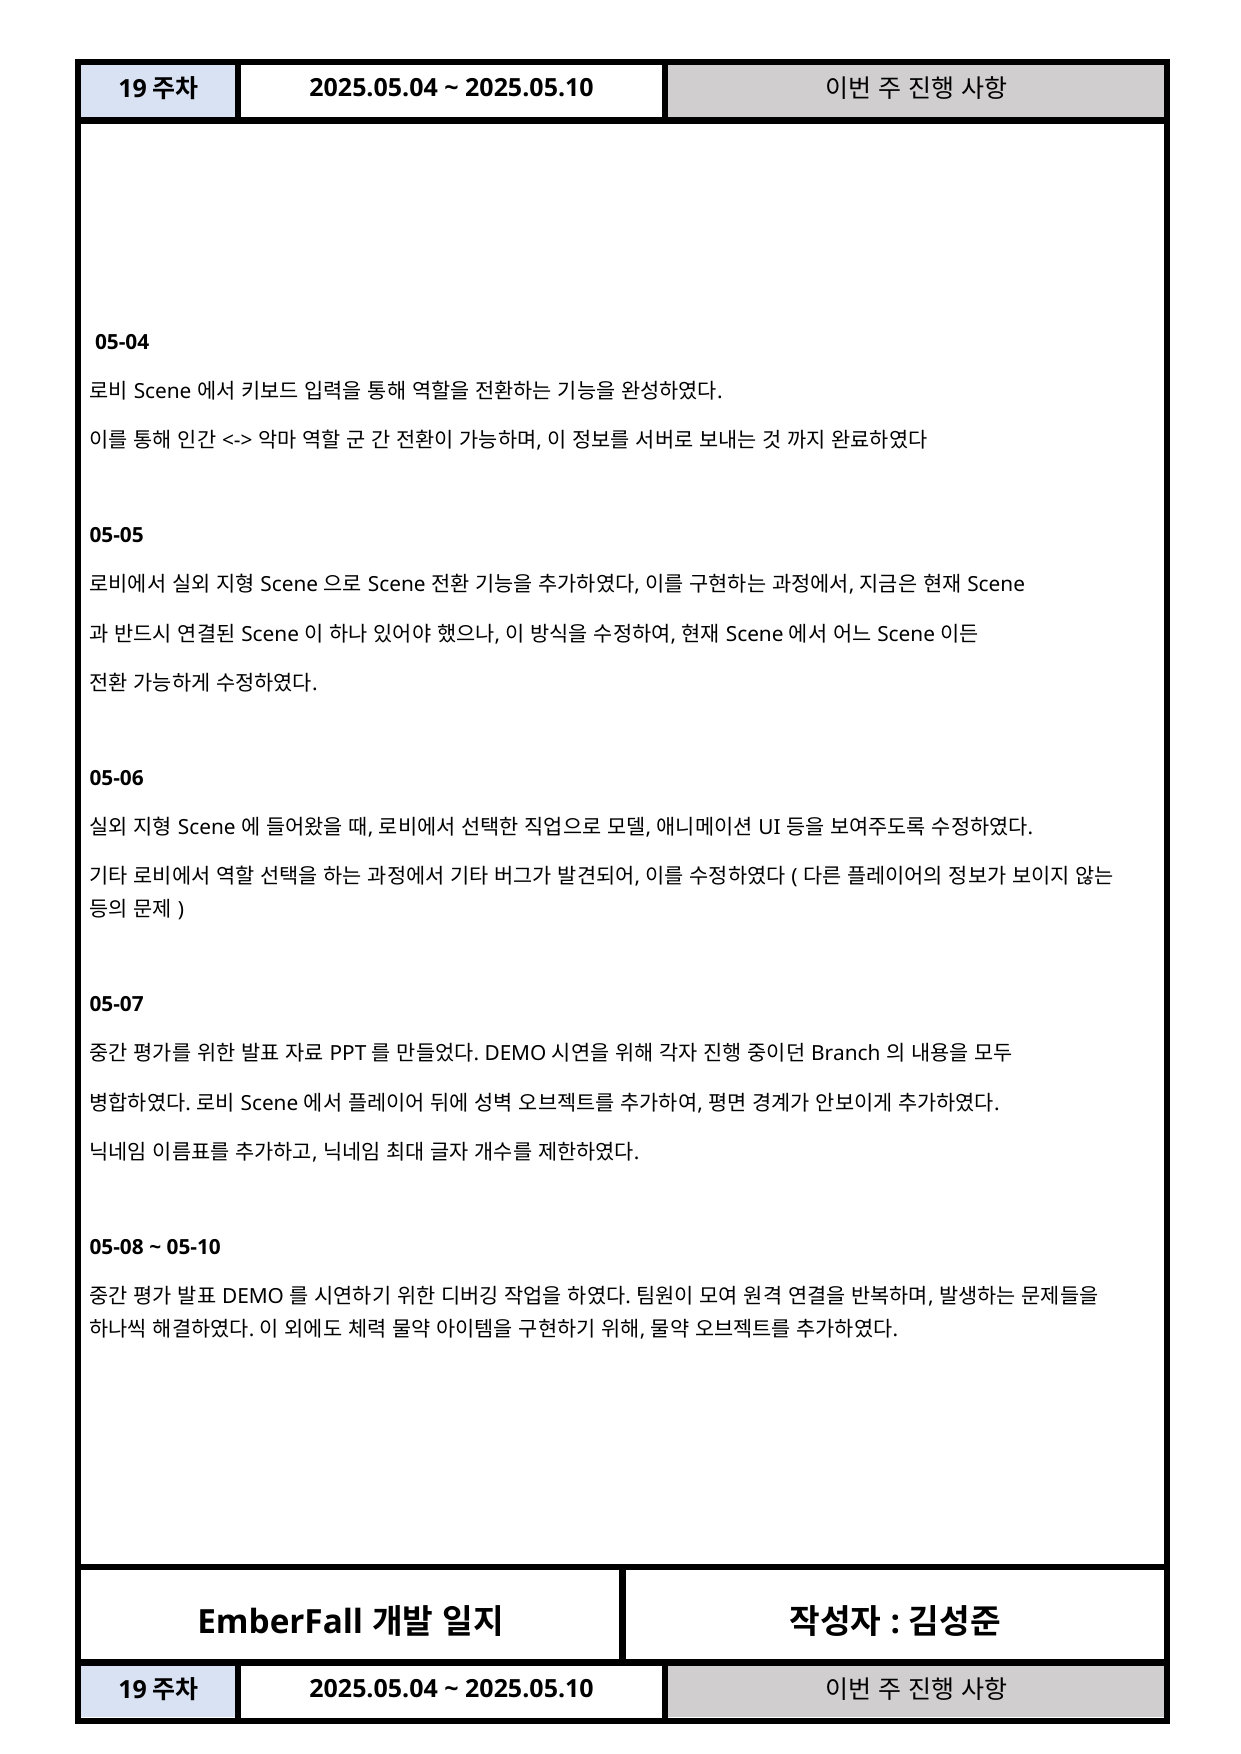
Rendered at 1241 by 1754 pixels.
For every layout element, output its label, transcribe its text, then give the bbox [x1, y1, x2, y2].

table_cell 05-04 로비 Scene 에서 키보드 입력을 통해 역할을 전환하는 기능을 완성하였다. 이를 통해 인간 <-> 악마 역할 군 간 전환이 가능하며, 이 정보를 서버로 보내는 것 까지 완료하였다 05-05 로비에서 실외 지형 Scene 으로 Scene 전환 기능을 추가하였다, 이를 구현하는 과정에서, 지금은 현재 Scene 과 반드시 연결된 Scene 이 하나 있어야 했으나, 이 방식을 수정하여, 현재 Scene 에서 어느 Scene 이든 전환 가능하게 수정하였다. 05-06 실외 지형 Scene 에 들어왔을 때, 로비에서 선택한 직업으로 모델, 애니메이션 UI 등을 보여주도록 수정하였다. 기타 로비에서 역할 선택을 하는 과정에서 기타 버그가 발견되어, 이를 수정하였다 ( 다른 플레이어의 정보가 보이지 않는 등의 문제 ) 05-07 중간 평가를 위한 발표 자료 PPT 를 만들었다. DEMO 시연을 위해 각자 진행 중이던 Branch 의 내용을 모두 병합하였다. 로비 Scene 에서 플레이어 뒤에 성벽 오브젝트를 추가하여, 평면 경계가 안보이게 추가하였다. 닉네임 이름표를 추가하고, 닉네임 최대 글자 개수를 제한하였다. 05-08 ~ 05-10 중간 평가 발표 DEMO 를 시연하기 위한 디버깅 작업을 하였다. 팀원이 모여 원격 연결을 반복하며, 발생하는 문제들을 하나씩 해결하였다. 이 외에도 체력 물약 아이템을 구현하기 위해, 물약 오브젝트를 추가하였다. [81, 124, 1164, 1564]
table_cell 이번 주 진행 사항 [668, 65, 1164, 117]
table_cell 19주차 [81, 65, 235, 117]
table_cell 작성자 : 김성준 [626, 1570, 1164, 1659]
table_cell 19주차 [81, 1666, 235, 1717]
table_cell 2025.05.04 ~ 2025.05.10 [241, 1666, 662, 1717]
table_cell EmberFall 개발 일지 [81, 1570, 619, 1659]
table_cell 이번 주 진행 사항 [668, 1666, 1164, 1717]
table_cell 2025.05.04 ~ 2025.05.10 [241, 65, 662, 117]
